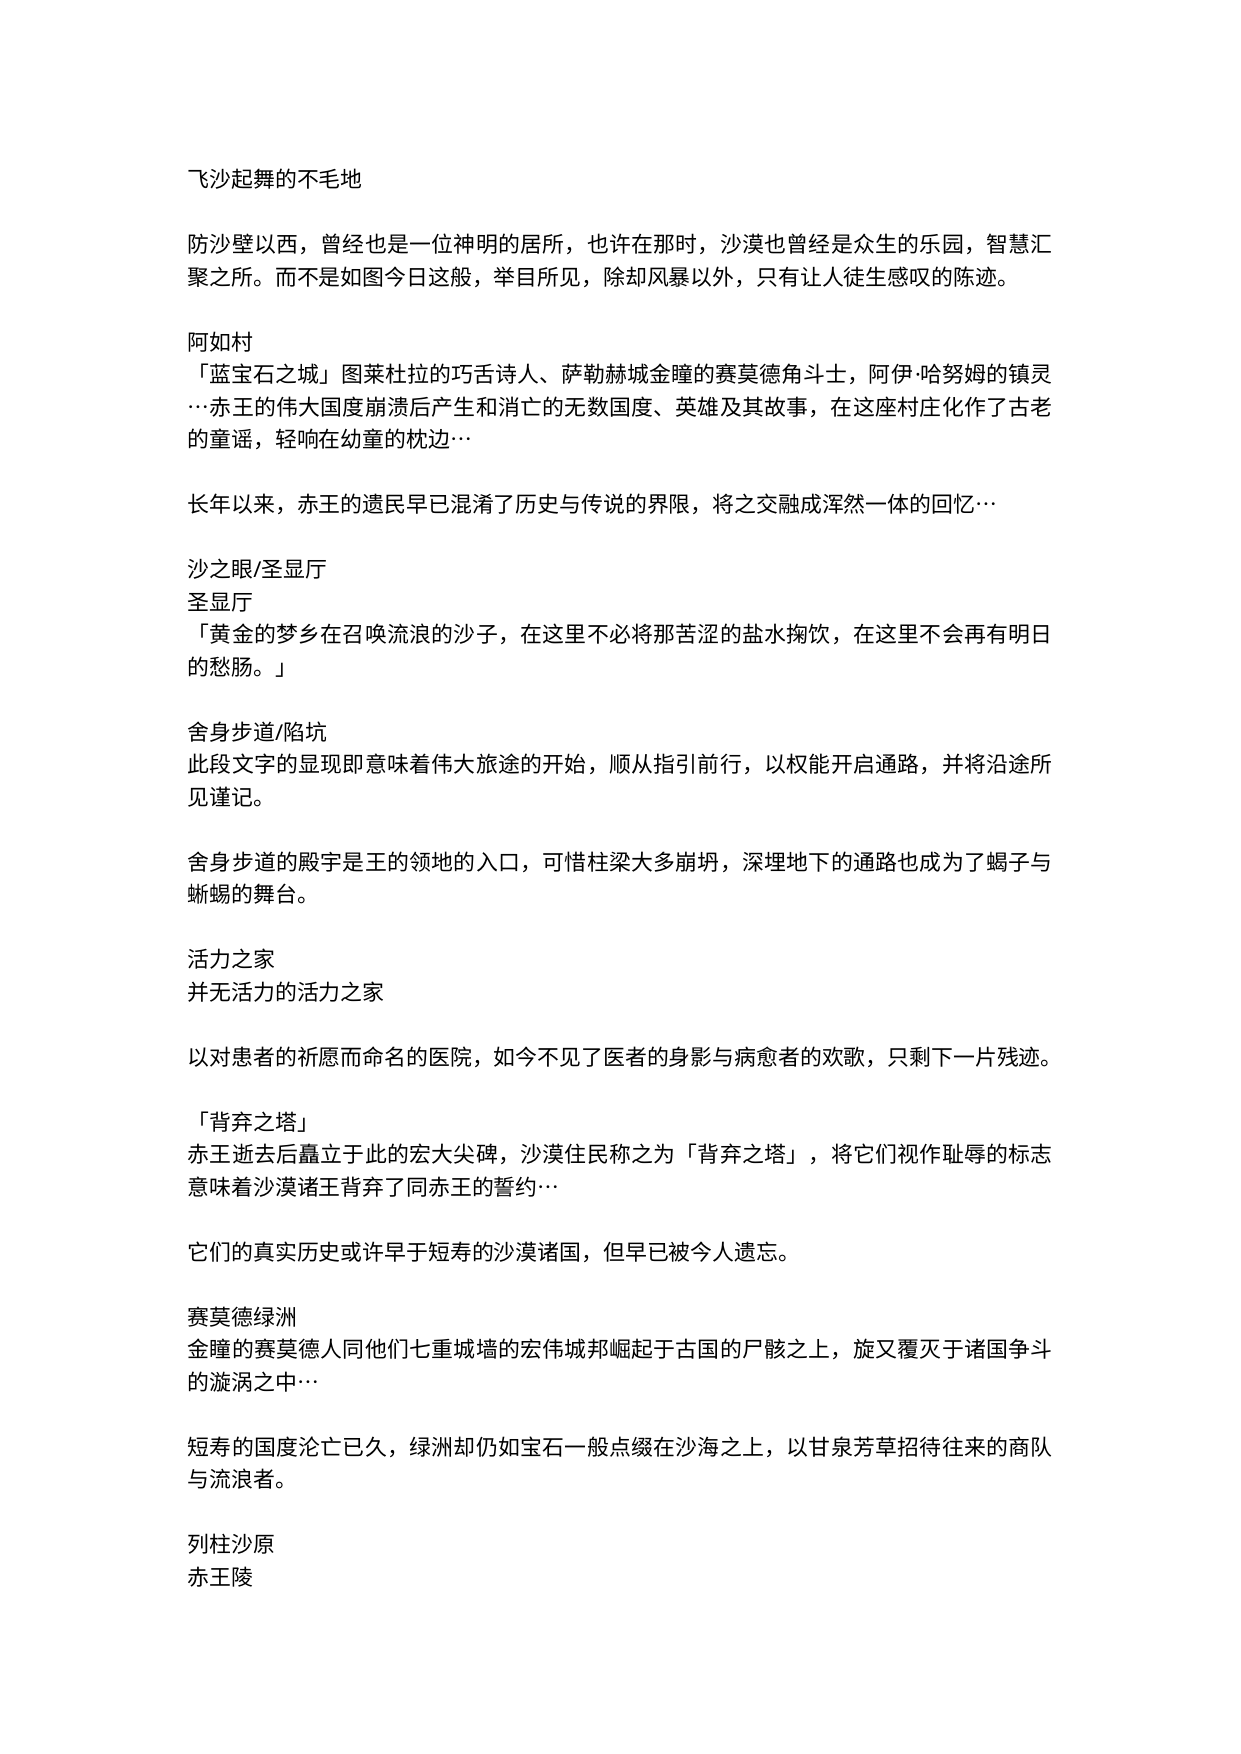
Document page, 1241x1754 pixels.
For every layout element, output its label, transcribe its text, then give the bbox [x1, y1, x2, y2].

text 赛莫德绿洲 [187, 1299, 1053, 1332]
text 活力之家 [187, 942, 1053, 974]
text 圣显厅 [187, 584, 1053, 617]
text 此段文字的显现即意味着伟大旅途的开始，顺从指引前行，以权能开启通路，并将沿途所见谨记。 [187, 747, 1053, 812]
text 金瞳的赛莫德人同他们七重城墙的宏伟城邦崛起于古国的尸骸之上，旋又覆灭于诸国争斗的漩涡之中… [187, 1332, 1053, 1397]
text 赤王逝去后矗立于此的宏大尖碑，沙漠住民称之为「背弃之塔」，将它们视作耻辱的标志，意味着沙漠诸王背弃了同赤王的誓约… [187, 1137, 1053, 1202]
text 赤王陵 [187, 1559, 1053, 1592]
text 列柱沙原 [187, 1527, 1053, 1559]
text 防沙壁以西，曾经也是一位神明的居所，也许在那时，沙漠也曾经是众生的乐园，智慧汇聚之所。而不是如图今日这般，举目所见，除却风暴以外，只有让人徒生感叹的陈迹。 [187, 227, 1053, 292]
text 飞沙起舞的不毛地 [187, 162, 1053, 194]
text 以对患者的祈愿而命名的医院，如今不见了医者的身影与病愈者的欢歌，只剩下一片残迹。 [187, 1039, 1053, 1072]
text 阿如村 [187, 324, 1053, 357]
text 沙之眼/圣显厅 [187, 552, 1053, 584]
text 「蓝宝石之城」图莱杜拉的巧舌诗人、萨勒赫城金瞳的赛莫德角斗士，阿伊·哈努姆的镇灵…赤王的伟大国度崩溃后产生和消亡的无数国度、英雄及其故事，在这座村庄化作了古老的童谣，轻响在幼童的枕边… [187, 357, 1053, 454]
text 长年以来，赤王的遗民早已混淆了历史与传说的界限，将之交融成浑然一体的回忆… [187, 487, 1053, 519]
text 并无活力的活力之家 [187, 974, 1053, 1007]
text 「黄金的梦乡在召唤流浪的沙子，在这里不必将那苦涩的盐水掬饮，在这里不会再有明日的愁肠。」 [187, 617, 1053, 682]
text 「背弃之塔」 [187, 1104, 1053, 1137]
text 短寿的国度沦亡已久，绿洲却仍如宝石一般点缀在沙海之上，以甘泉芳草招待往来的商队与流浪者。 [187, 1429, 1053, 1494]
text 舍身步道/陷坑 [187, 714, 1053, 747]
text 舍身步道的殿宇是王的领地的入口，可惜柱梁大多崩坍，深埋地下的通路也成为了蝎子与蜥蜴的舞台。 [187, 844, 1053, 909]
text 它们的真实历史或许早于短寿的沙漠诸国，但早已被今人遗忘。 [187, 1234, 1053, 1267]
